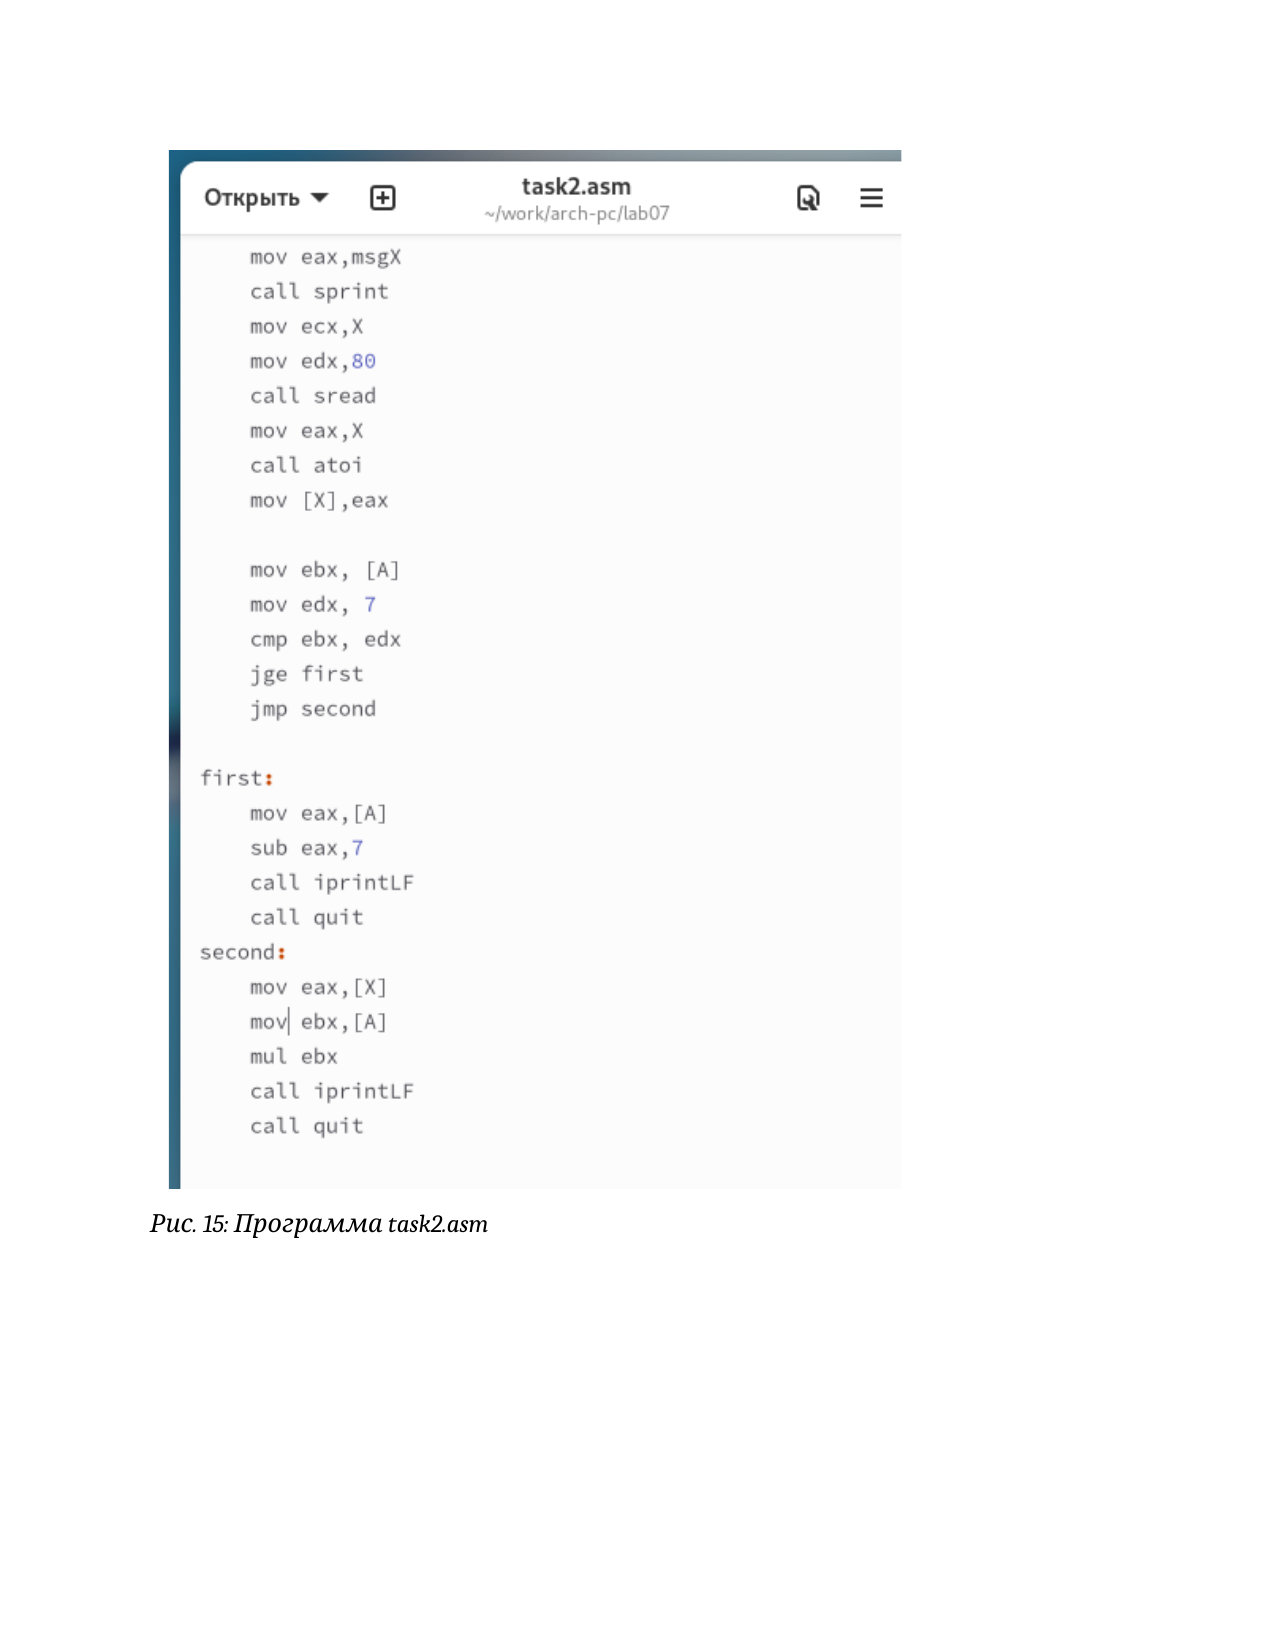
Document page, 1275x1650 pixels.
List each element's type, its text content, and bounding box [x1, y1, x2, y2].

picture [168, 150, 902, 1189]
text Рис. 15: Программа task2.asm [150, 1210, 1125, 1238]
